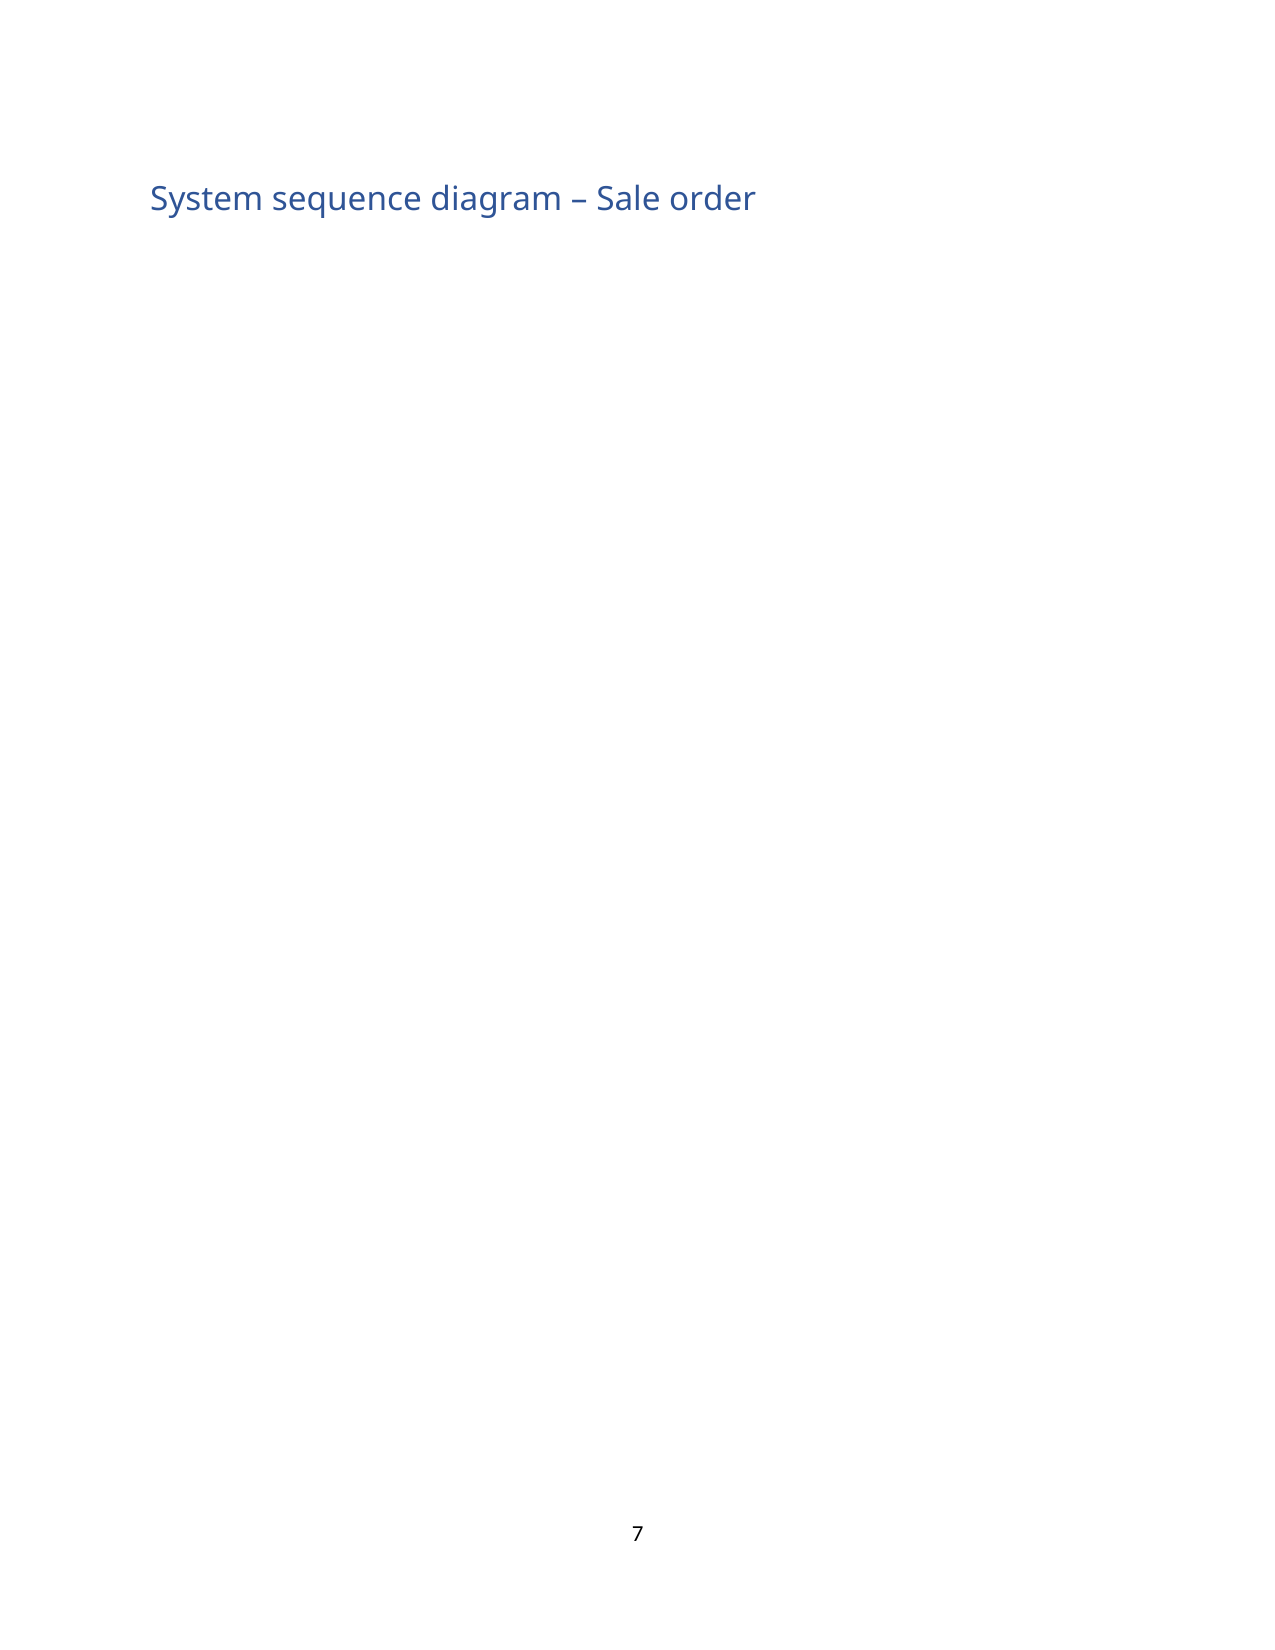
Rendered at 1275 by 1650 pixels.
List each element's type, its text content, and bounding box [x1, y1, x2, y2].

subtitle System sequence diagram – Sale order [150, 175, 1125, 220]
